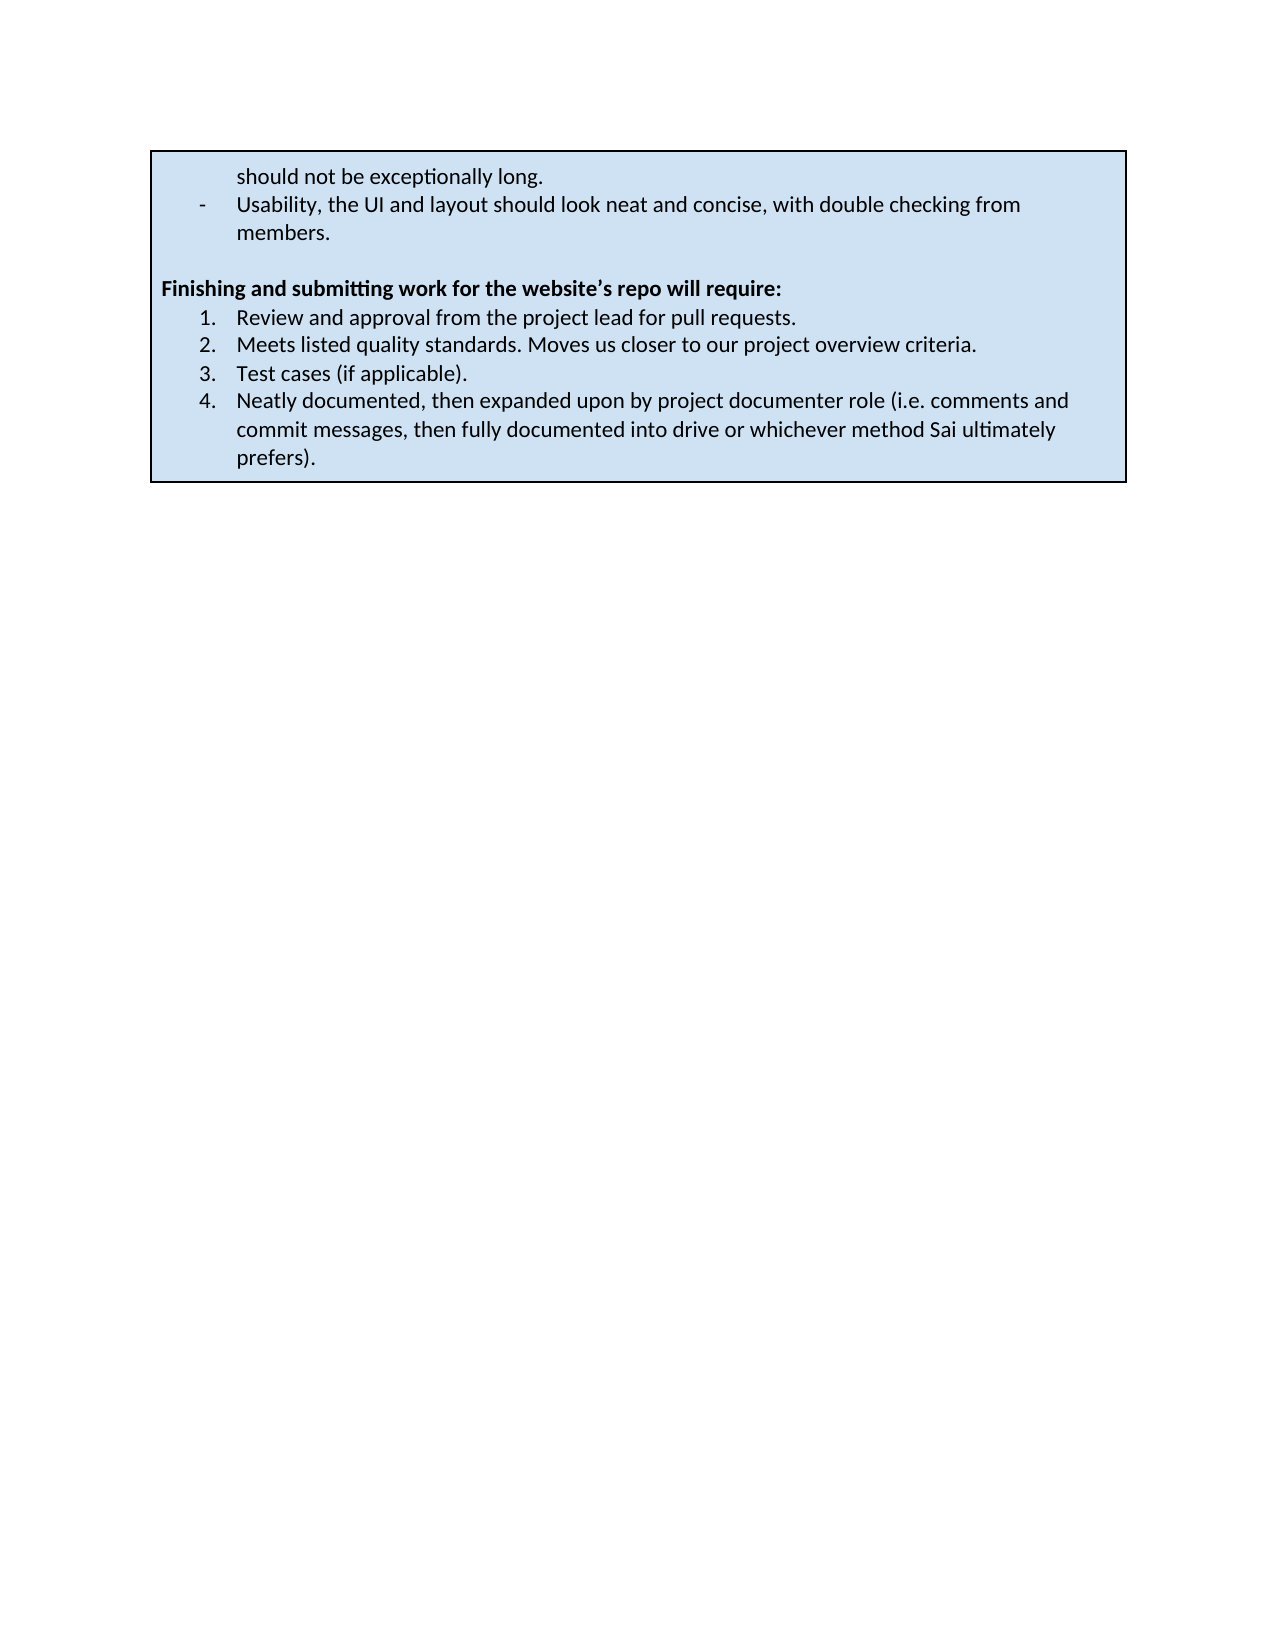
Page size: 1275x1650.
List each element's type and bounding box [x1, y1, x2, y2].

table_cell [152, 152, 1125, 481]
